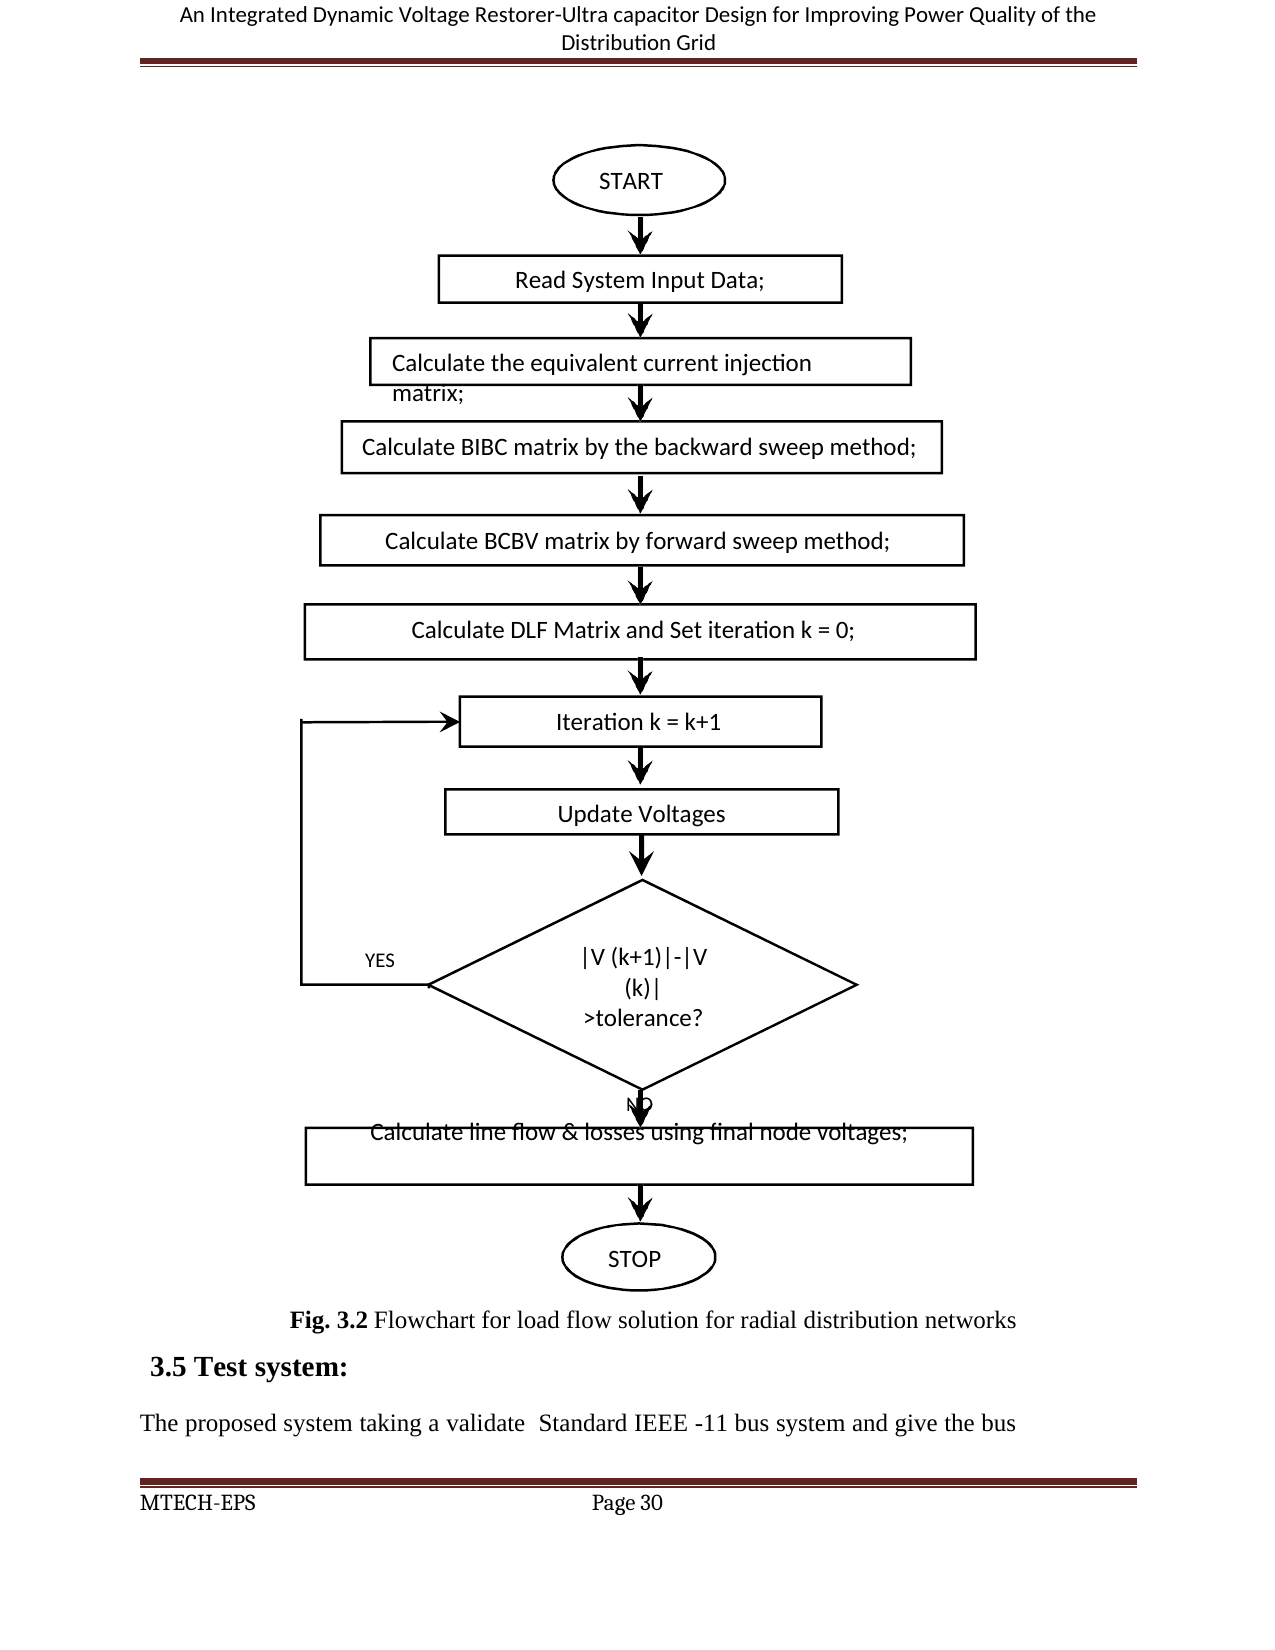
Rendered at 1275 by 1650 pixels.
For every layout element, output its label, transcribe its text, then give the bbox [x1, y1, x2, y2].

picture [627, 384, 653, 422]
text Fig. 3.2 Flowchart for load flow solution for radial distribution networks [214, 1306, 1137, 1334]
picture [627, 657, 653, 695]
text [139, 1408, 1018, 1437]
picture [627, 217, 653, 255]
picture [627, 1090, 653, 1128]
picture [627, 567, 653, 605]
picture [627, 476, 653, 514]
picture [627, 304, 653, 338]
subtitle 3.5 Test system: [150, 1349, 1137, 1382]
picture [627, 1184, 653, 1222]
picture [627, 747, 653, 785]
